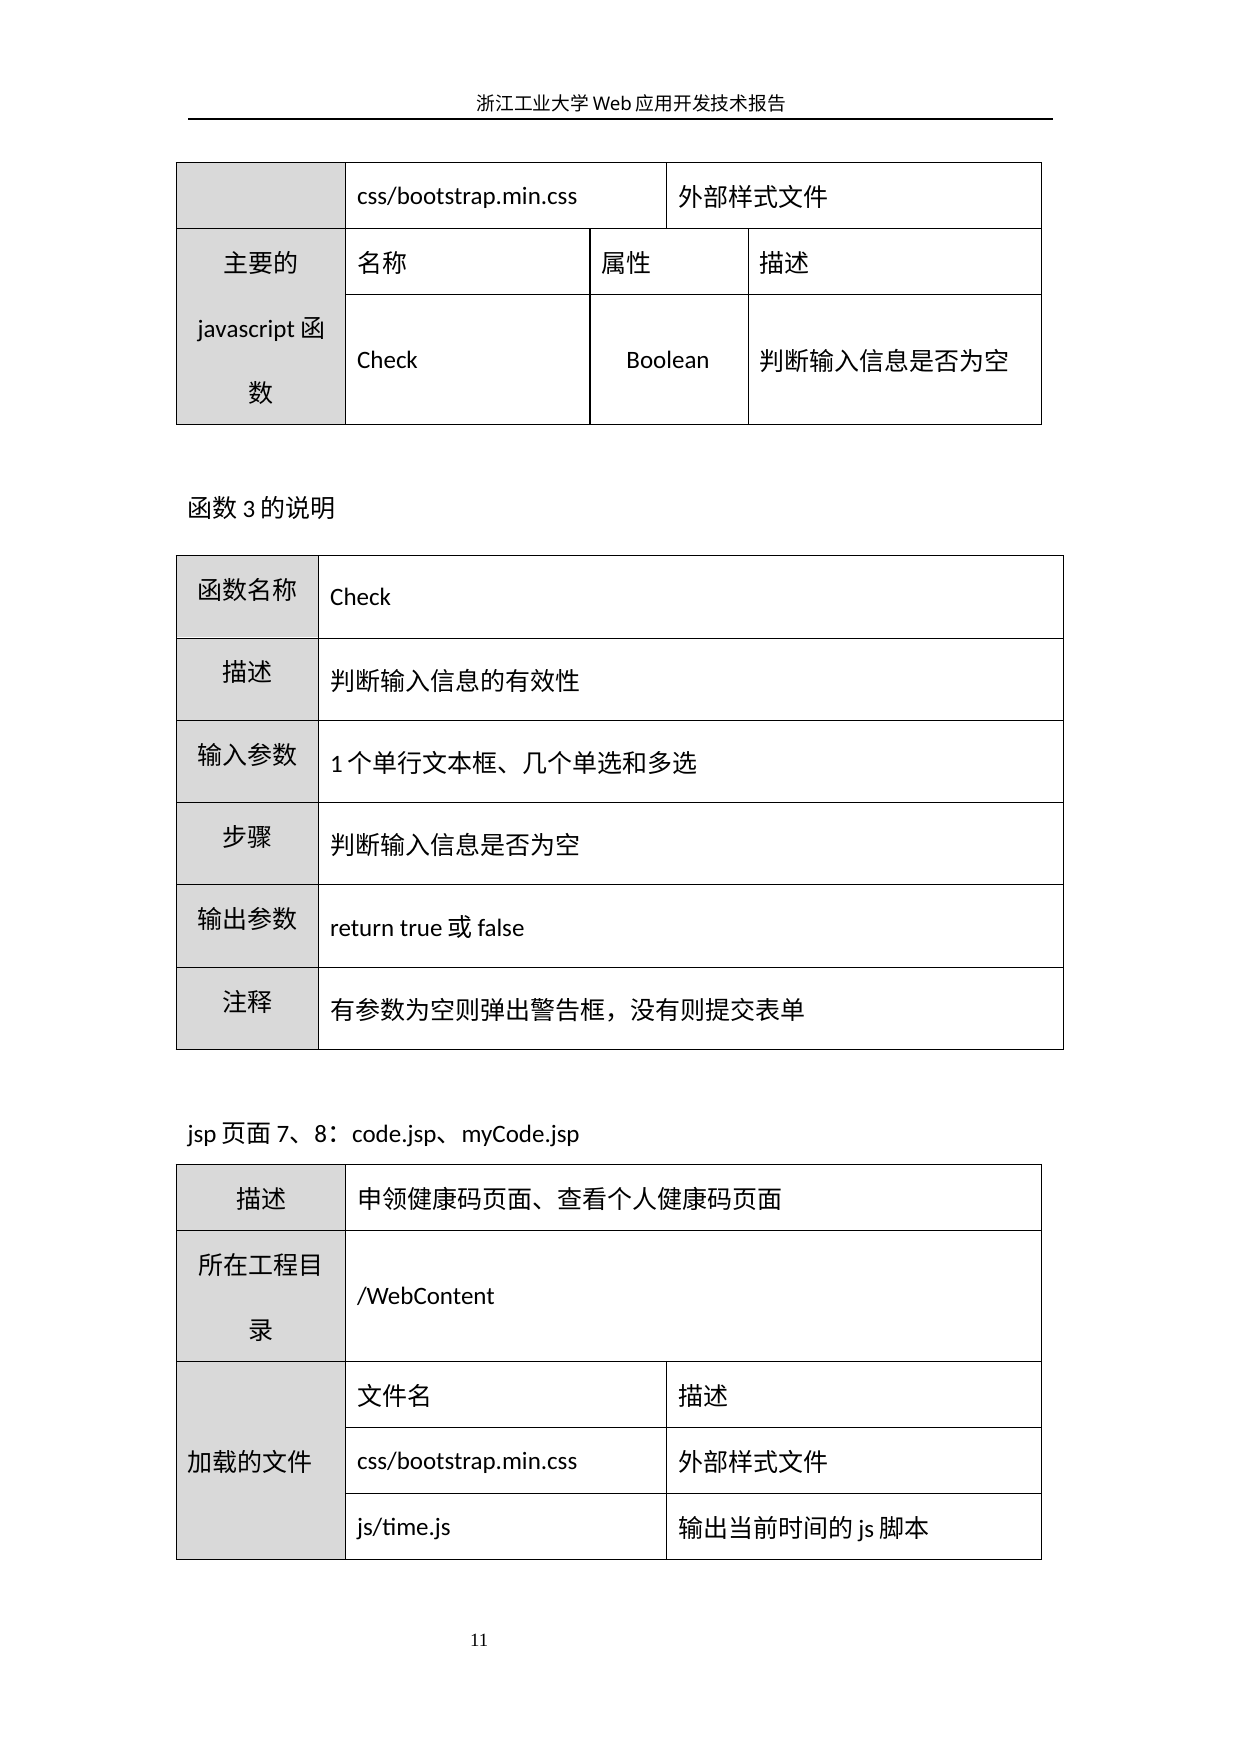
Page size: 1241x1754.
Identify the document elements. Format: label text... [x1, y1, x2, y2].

table_cell 描述 [749, 229, 1041, 294]
table_cell 输出当前时间的js脚本 [667, 1494, 1041, 1559]
table_cell 文件名 [346, 1362, 666, 1427]
table_cell 描述 [667, 1362, 1041, 1427]
table_cell js/time.js [346, 1494, 666, 1559]
table_cell Boolean [591, 295, 748, 424]
table_cell 所在工程目录 [177, 1231, 345, 1361]
table_cell 1个单行文本框、几个单选和多选 [319, 721, 1063, 802]
table_cell Check [346, 295, 589, 424]
table_cell 外部样式文件 [667, 1428, 1041, 1493]
text jsp页面7、8：code.jsp、myCode.jsp [187, 1099, 1053, 1164]
table_header 描述 [177, 1165, 345, 1230]
table_header 申领健康码页面、查看个人健康码页面 [346, 1165, 1041, 1230]
table_header 函数名称 [177, 556, 318, 637]
table_cell 加载的文件 [177, 1362, 345, 1559]
table_cell 注释 [177, 968, 318, 1049]
text 函数3的说明 [187, 474, 1053, 539]
table_cell 外部样式文件 [667, 163, 1041, 228]
table_cell 描述 [177, 639, 318, 720]
table_cell 有参数为空则弹出警告框，没有则提交表单 [319, 968, 1063, 1049]
table_cell /WebContent [346, 1231, 1041, 1361]
table_header Check [319, 556, 1063, 637]
table_cell 判断输入信息的有效性 [319, 639, 1063, 720]
table_cell 名称 [346, 229, 589, 294]
table_cell css/bootstrap.min.css [346, 1428, 666, 1493]
table_cell 主要的javascript函数 [177, 229, 345, 424]
table_cell return true或false [319, 885, 1063, 967]
table_cell 输出参数 [177, 885, 318, 967]
table_cell 判断输入信息是否为空 [749, 295, 1041, 424]
table_cell 输入参数 [177, 721, 318, 802]
table_cell css/bootstrap.min.css [346, 163, 666, 228]
table_cell 属性 [591, 229, 748, 294]
table_cell 判断输入信息是否为空 [319, 803, 1063, 884]
table_cell 步骤 [177, 803, 318, 884]
